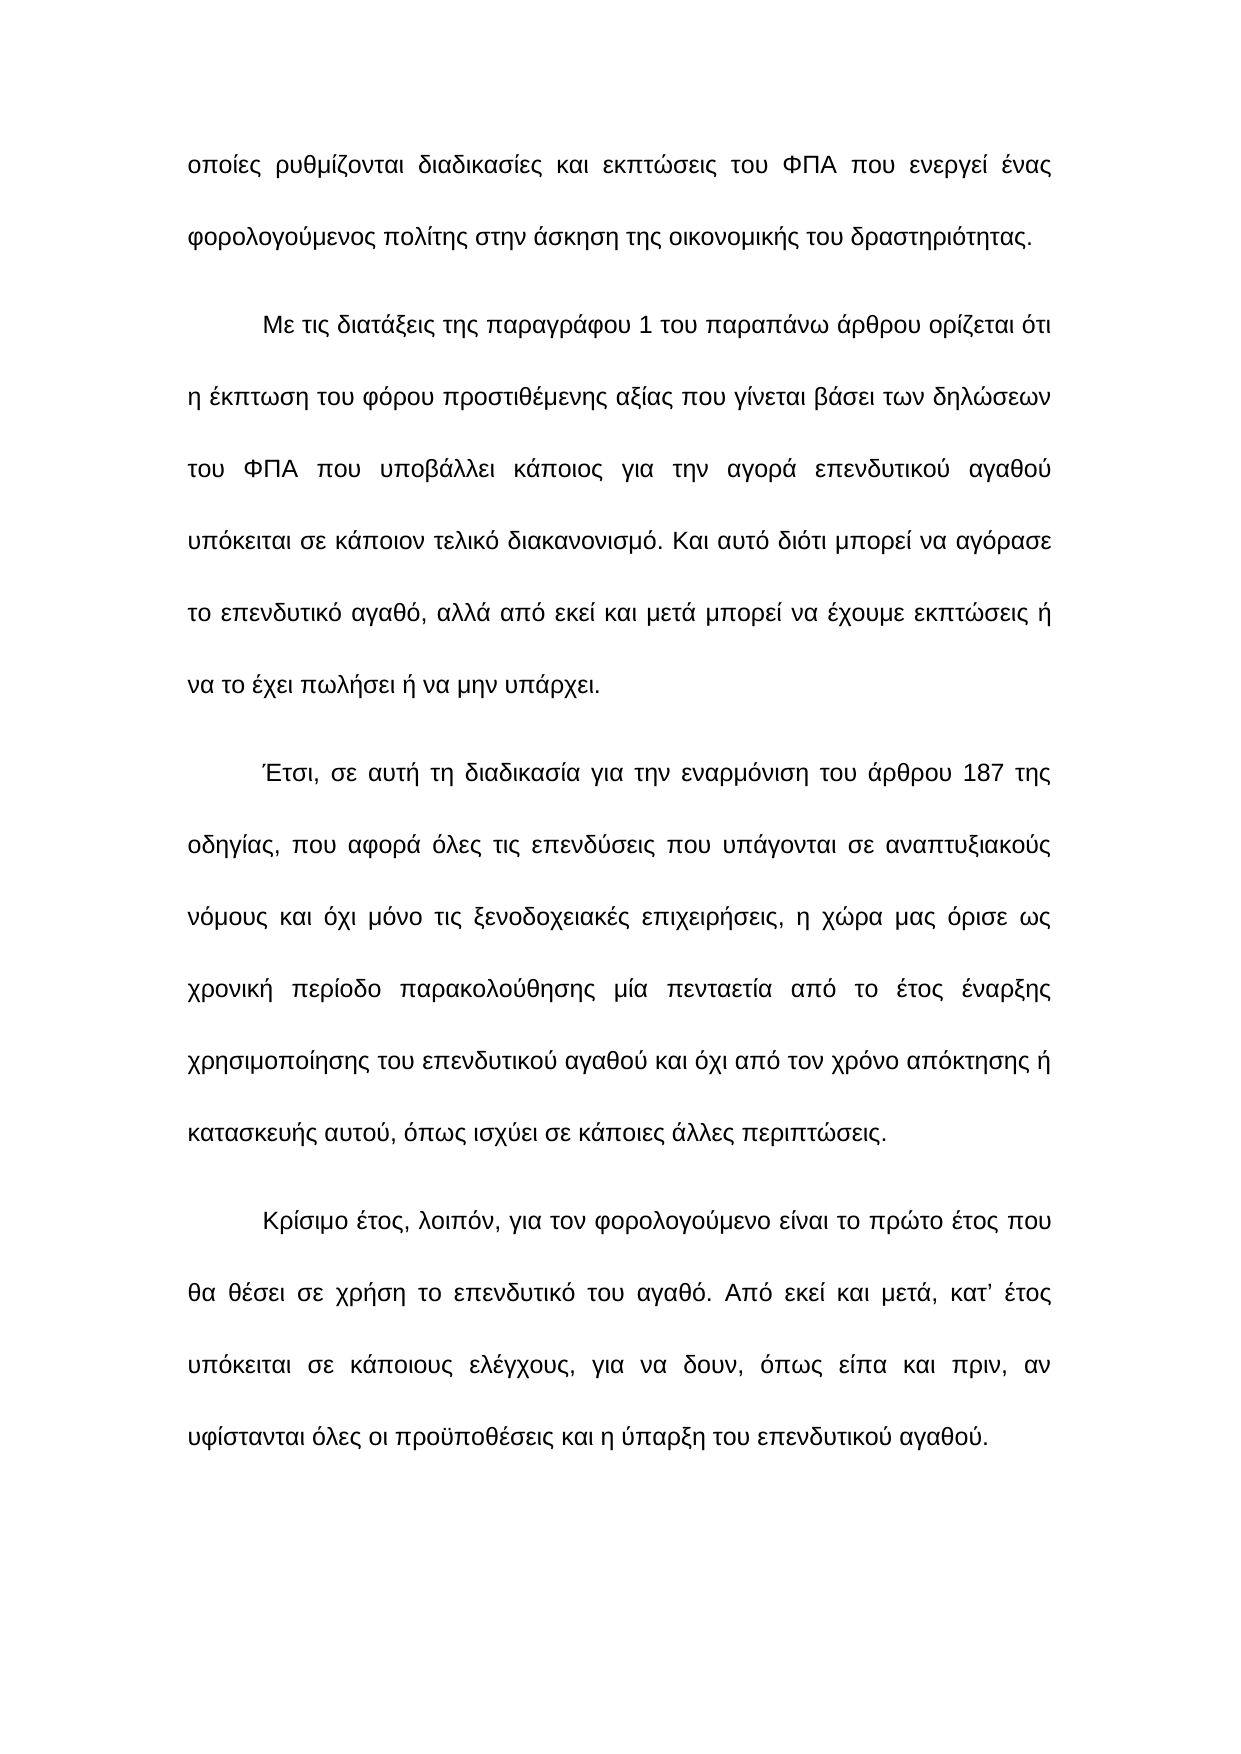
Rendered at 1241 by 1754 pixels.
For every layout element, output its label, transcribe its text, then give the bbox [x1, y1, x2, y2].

text Με τις διατάξεις της παραγράφου 1 του παραπάνω άρθρου ορίζεται ότι η έκπτωση του φόρου προστιθέμενης αξίας που γίνεται βάσει των δηλώσεων του ΦΠΑ που υποβάλλει κάποιος για την αγορά επενδυτικού αγαθού υπόκειται σε κάποιον τελικό διακανονισμό. Και αυτό διότι μπορεί να αγόρασε το επενδυτικό αγαθό, αλλά από εκεί και μετά μπορεί να έχουμε εκπτώσεις ή να το έχει πωλήσει ή να μην υπάρχει. [187, 310, 1053, 698]
text Κρίσιμο έτος, λοιπόν, για τον φορολογούμενο είναι το πρώτο έτος που θα θέσει σε χρήση το επενδυτικό του αγαθό. Από εκεί και μετά, κατ’ έτος υπόκειται σε κάποιους ελέγχους, για να δουν, όπως είπα και πριν, αν υφίστανται όλες οι προϋποθέσεις και η ύπαρξη του επενδυτικού αγαθού. [187, 1206, 1053, 1451]
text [187, 150, 1053, 251]
text Έτσι, σε αυτή τη διαδικασία για την εναρμόνιση του άρθρου 187 της οδηγίας, που αφορά όλες τις επενδύσεις που υπάγονται σε αναπτυξιακούς νόμους και όχι μόνο τις ξενοδοχειακές επιχειρήσεις, η χώρα μας όρισε ως χρονική περίοδο παρακολούθησης μία πενταετία από το έτος έναρξης χρησιμοποίησης του επενδυτικού αγαθού και όχι από τον χρόνο απόκτησης ή κατασκευής αυτού, όπως ισχύει σε κάποιες άλλες περιπτώσεις. [187, 758, 1053, 1146]
